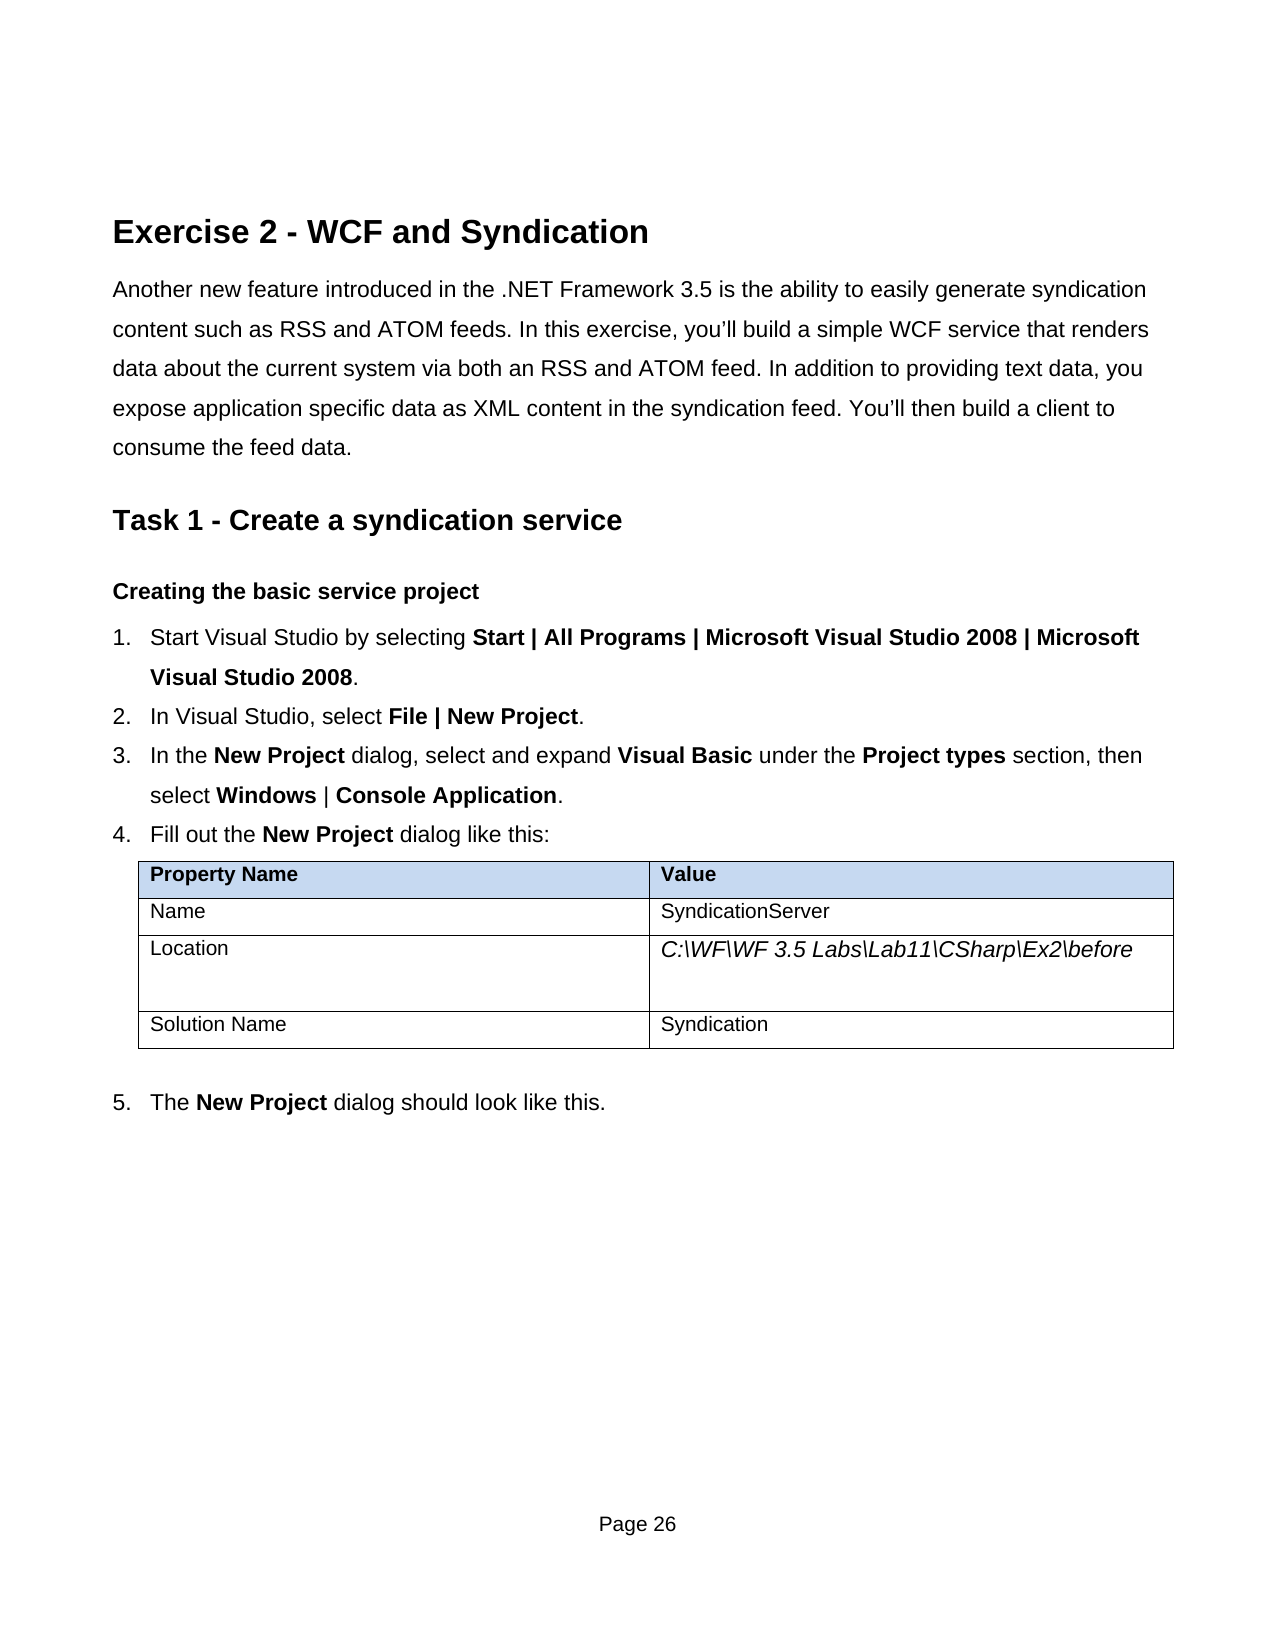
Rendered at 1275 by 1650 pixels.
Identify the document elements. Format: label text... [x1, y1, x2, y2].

table_cell Solution Name [139, 1012, 649, 1048]
subtitle Exercise 2 - WCF and Syndication [112, 212, 1162, 251]
table_cell SyndicationServer [650, 899, 1173, 935]
list In the New Project dialog, select and expand Visual Basic under the Project types section, then select Windows | Console Application. [112, 742, 1162, 808]
text Another new feature introduced in the .NET Framework 3.5 is the ability to easily generate syndication content such as RSS and ATOM feeds. In this exercise, you’ll build a simple WCF service that renders data about the current system via both an RSS and ATOM feed. In addition to providing text data, you expose application specific data as XML content in the syndication feed. You’ll then build a client to consume the feed data. [112, 276, 1162, 461]
list Fill out the New Project dialog like this: [112, 821, 1162, 848]
table_cell Syndication [650, 1012, 1173, 1048]
table_cell C:\WF\WF 3.5 Labs\Lab11\CSharp\Ex2\before [650, 936, 1173, 1011]
subtitle Creating the basic service project [112, 578, 1162, 604]
list In Visual Studio, select File | New Project. [112, 703, 1162, 729]
list The New Project dialog should look like this. [112, 1089, 1162, 1115]
list Start Visual Studio by selecting Start | All Programs | Microsoft Visual Studio 2008 | Microsoft Visual Studio 2008. [112, 624, 1162, 690]
table_header Value [650, 862, 1173, 898]
table_cell Name [139, 899, 649, 935]
subtitle Task 1 - Create a syndication service [112, 503, 1162, 536]
table_cell Location [139, 936, 649, 1011]
table_header Property Name [139, 862, 649, 898]
